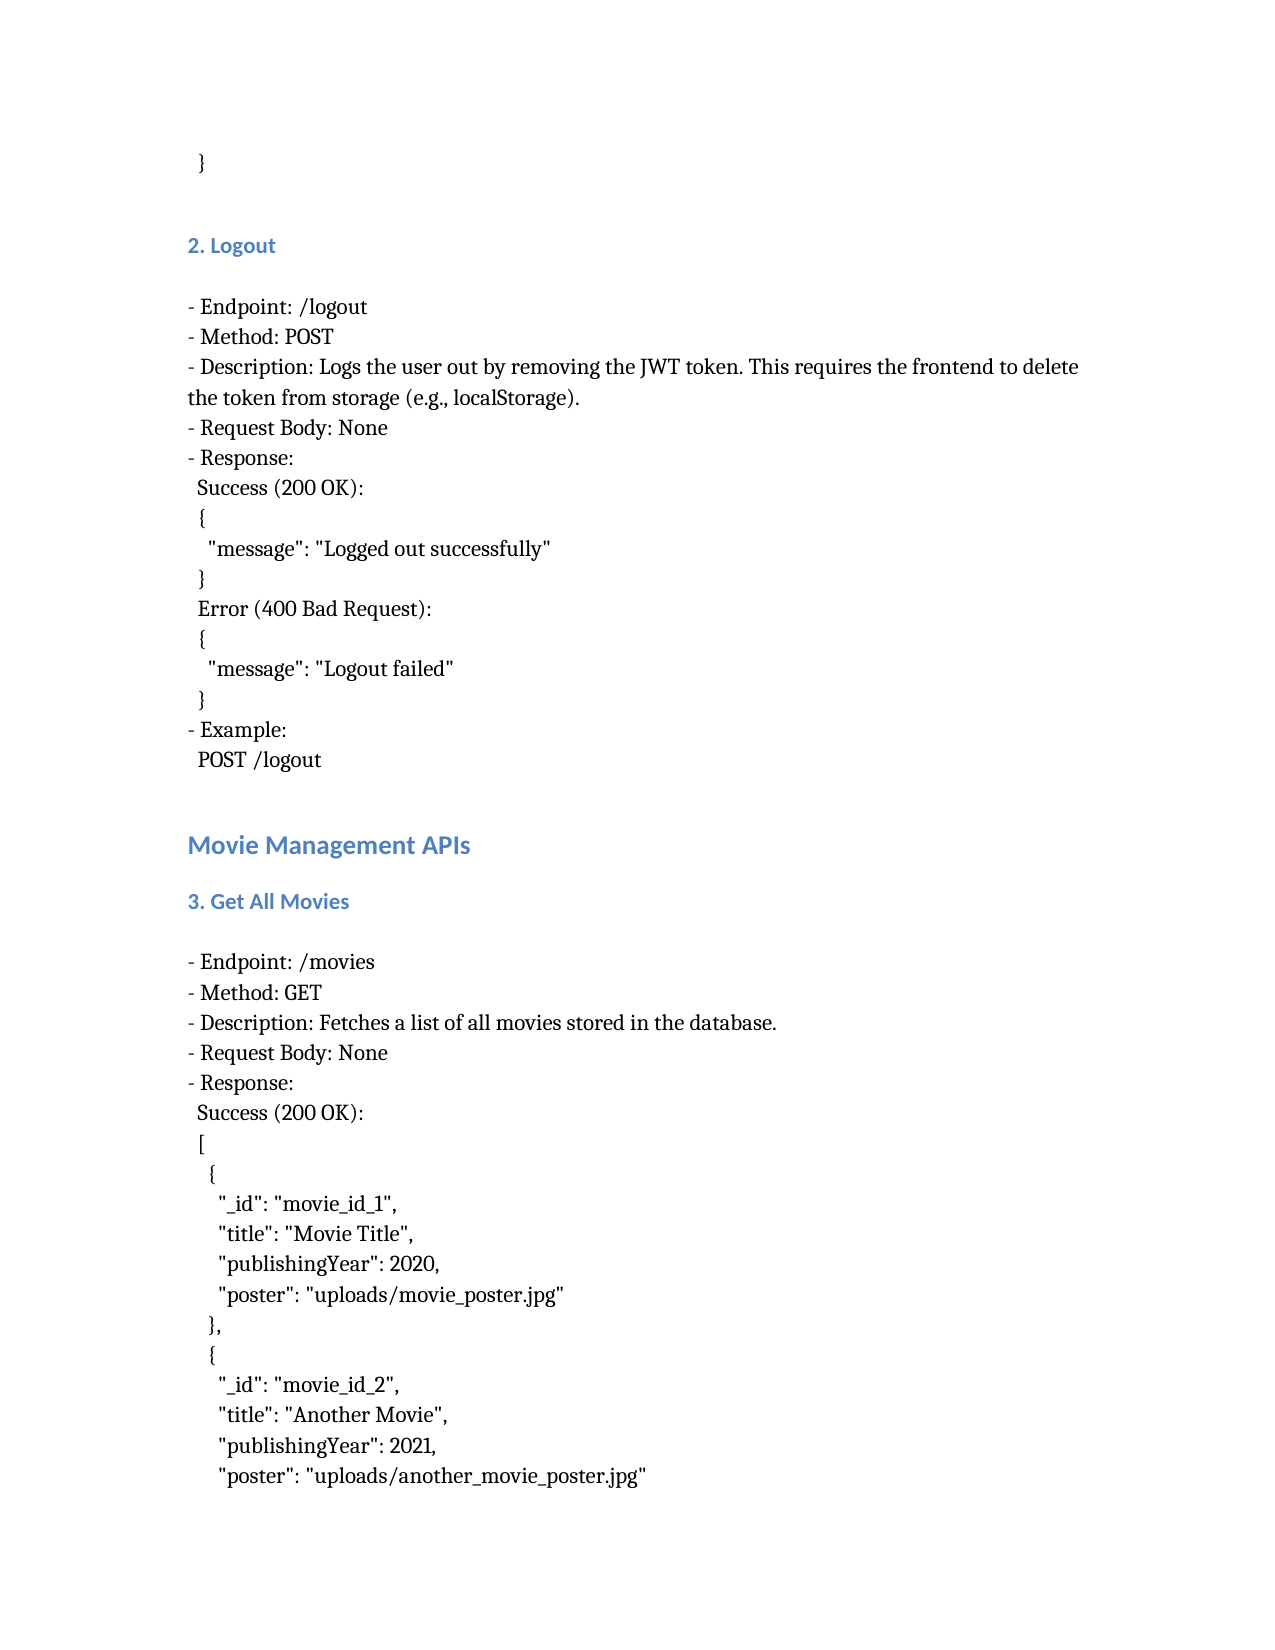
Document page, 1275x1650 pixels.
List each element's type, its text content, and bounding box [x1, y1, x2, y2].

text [187, 919, 1087, 1489]
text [187, 150, 1087, 207]
text - Endpoint: /logout - Method: POST - Description: Logs the user out by removing the JWT token. This requires the frontend to delete the token from storage (e.g., localStorage). - Request Body: None - Response: Success (200 OK): { "message": "Logged out successfully" } Error (400 Bad Request): { "message": "Logout failed" } - Example: POST /logout [187, 263, 1087, 803]
subtitle Movie Management APIs [187, 828, 1087, 861]
subtitle 3. Get All Movies [187, 887, 1087, 915]
subtitle 2. Logout [187, 231, 1087, 259]
